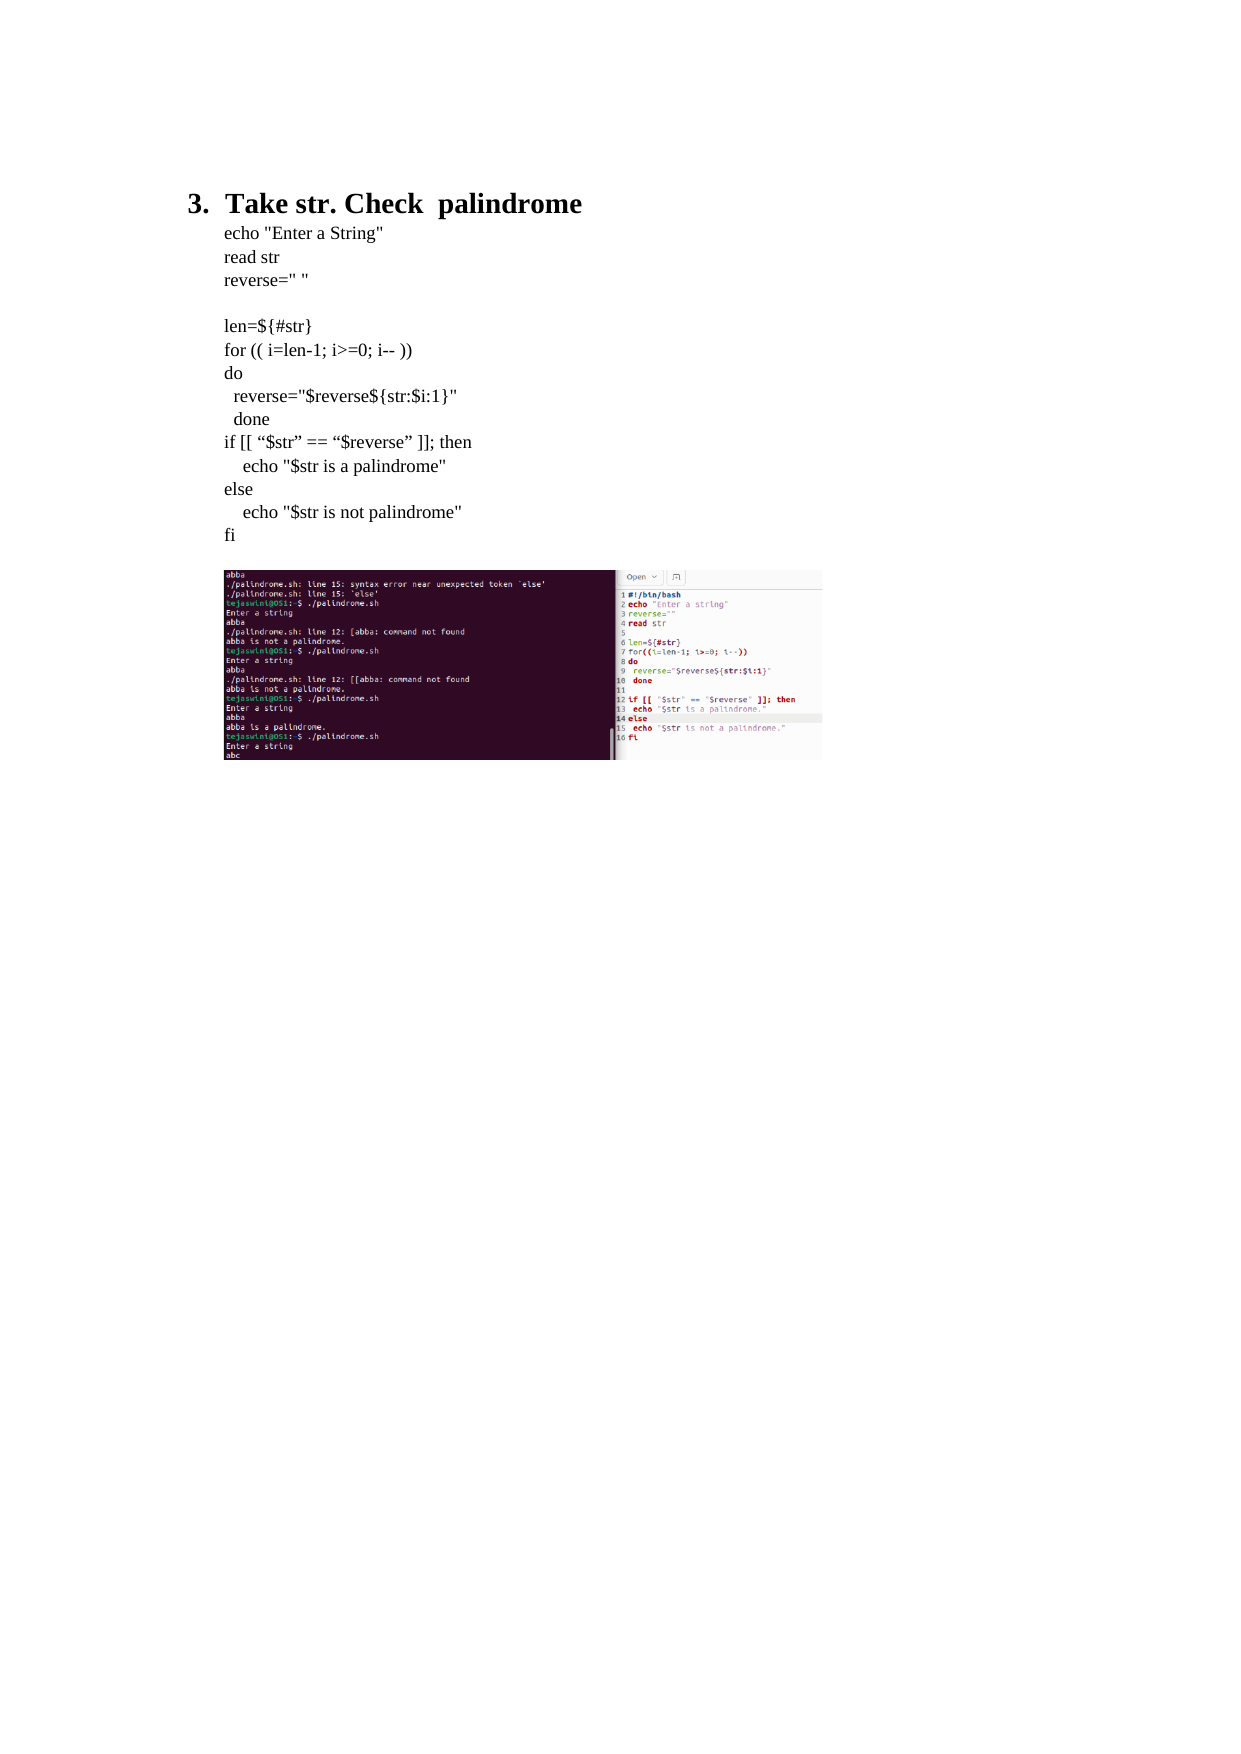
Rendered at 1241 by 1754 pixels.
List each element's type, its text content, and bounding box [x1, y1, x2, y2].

list Take str. Check palindrome [187, 186, 1169, 220]
text done [224, 408, 1169, 430]
text reverse=" " [224, 269, 1169, 290]
text read str [224, 246, 1169, 267]
text else [224, 478, 1169, 499]
picture [223, 570, 823, 760]
text if [[ “$str” == “$reverse” ]]; then [224, 431, 1169, 453]
text echo "$str is a palindrome" [224, 454, 1169, 476]
text len=${#str} [224, 315, 1169, 337]
text reverse="$reverse${str:$i:1}" [224, 385, 1169, 406]
text echo "Enter a String" [224, 222, 1169, 244]
text fi [224, 524, 1169, 546]
text echo "$str is not palindrome" [224, 501, 1169, 523]
text do [224, 362, 1169, 383]
text for (( i=len-1; i>=0; i-- )) [224, 338, 1169, 360]
